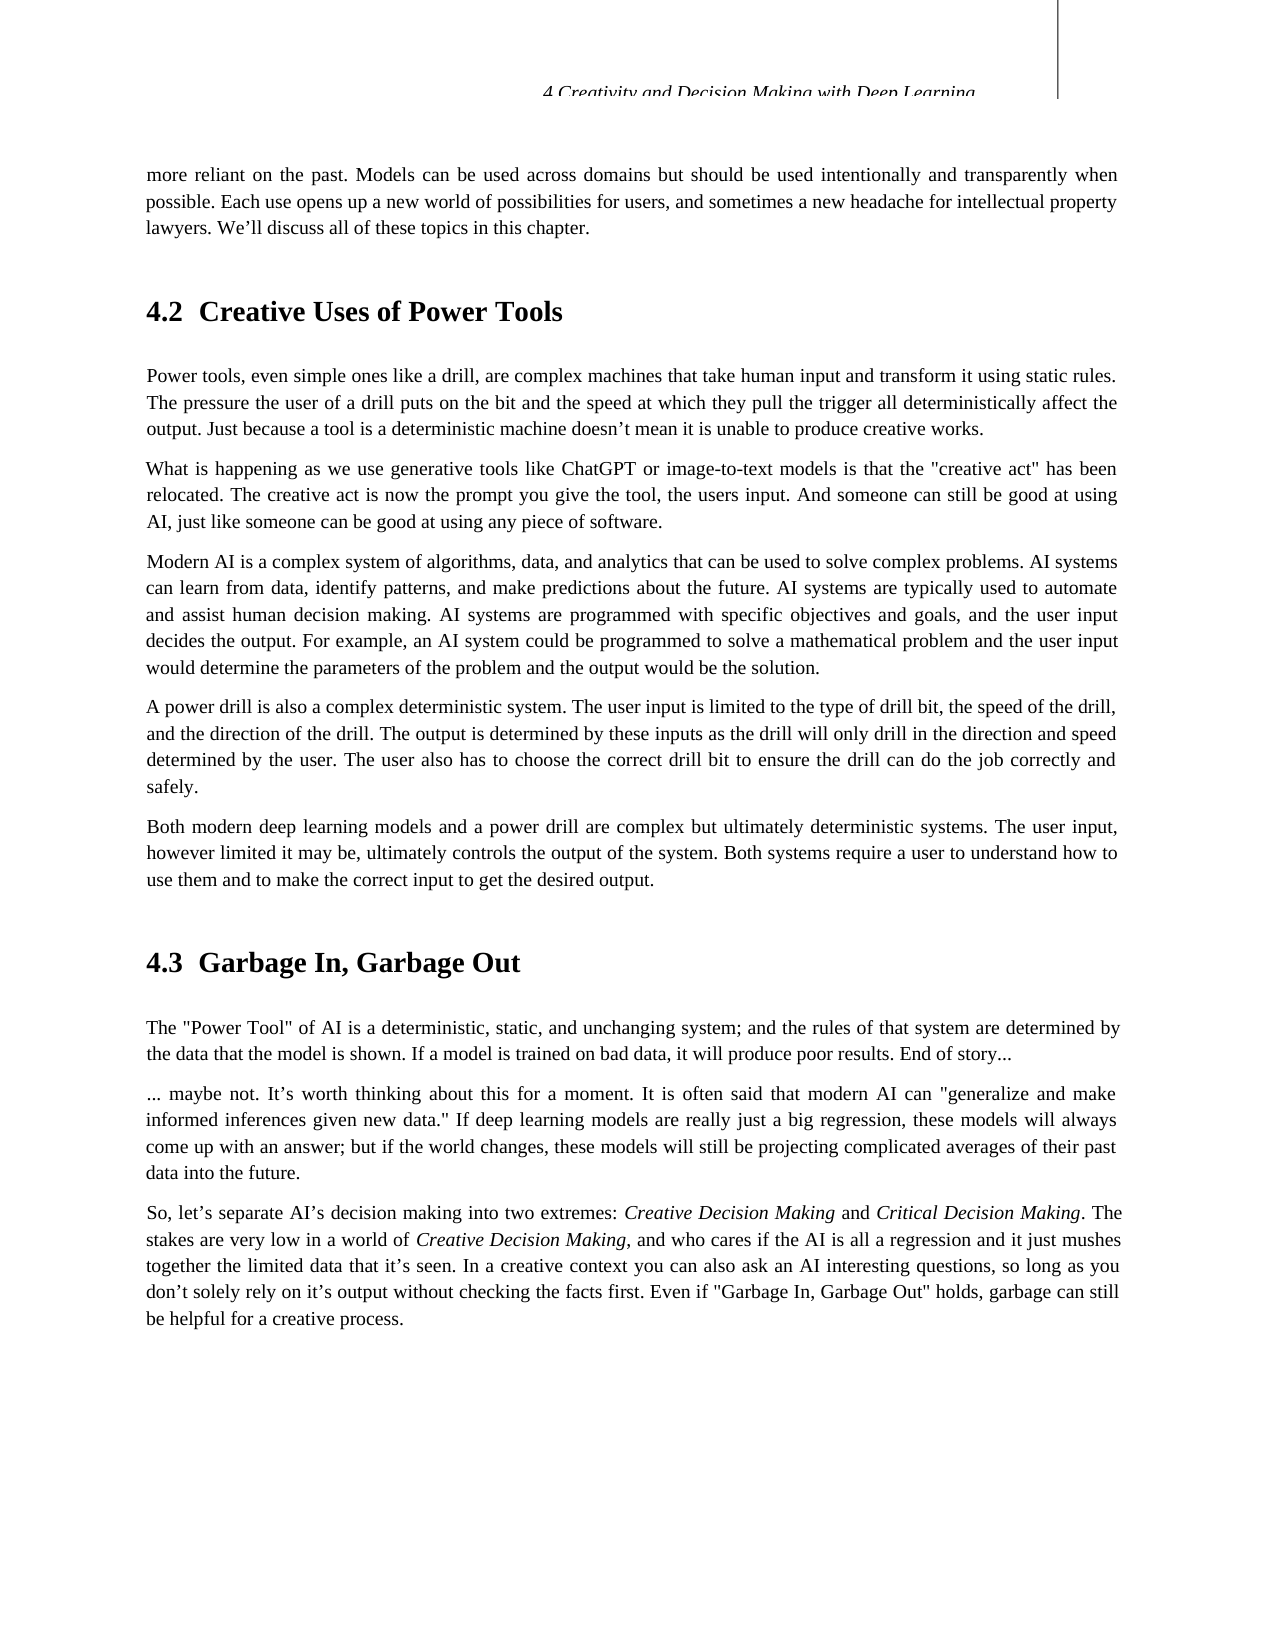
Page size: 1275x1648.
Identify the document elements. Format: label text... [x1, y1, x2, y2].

text Modern AI is a complex system of algorithms, data, and analytics that can be used to solve complex problems. AI systems can learn from data, identify patterns, and make predictions about the future. AI systems are typically used to automate and assist human decision making. AI systems are programmed with specific objectives and goals, and the user input decides the output. For example, an AI system could be programmed to solve a mathematical problem and the user input would determine the parameters of the problem and the output would be the solution. [146, 550, 1119, 678]
text ... maybe not. It’s worth thinking about this for a moment. It is often said that modern AI can "generalize and make informed inferences given new data." If deep learning models are really just a big regression, these models will always come up with an answer; but if the world changes, these models will still be projecting complicated averages of their past data into the future. [146, 1082, 1119, 1184]
text more reliant on the past. Models can be used across domains but should be used intentionally and transparently when possible. Each use opens up a new world of possibilities for users, and sometimes a new headache for intellectual property lawyers. We’ll discuss all of these topics in this chapter. [146, 163, 1119, 239]
text What is happening as we use generative tools like ChatGPT or image-to-text models is that the "creative act" has been relocated. The creative act is now the prompt you give the tool, the users input. And someone can still be good at using AI, just like someone can be good at using any piece of software. [145, 457, 1119, 533]
text So, let’s separate AI’s decision making into two extremes: Creative Decision Making and Critical Decision Making. The stakes are very low in a world of Creative Decision Making, and who cares if the AI is all a regression and it just mushes together the limited data that it’s seen. In a creative context you can also ask an AI interesting questions, so long as you don’t solely rely on it’s output without checking the facts first. Even if "Garbage In, Garbage Out" holds, garbage can still be helpful for a creative process. [146, 1201, 1122, 1330]
text Both modern deep learning models and a power drill are complex but ultimately deterministic systems. The user input, however limited it may be, ultimately controls the output of the system. Both systems require a user to understand how to use them and to make the correct input to get the desired output. [146, 815, 1119, 891]
subtitle Garbage In, Garbage Out [146, 945, 1144, 979]
subtitle Creative Uses of Power Tools [146, 294, 1144, 327]
text A power drill is also a complex deterministic system. The user input is limited to the type of drill bit, the speed of the drill, and the direction of the drill. The output is determined by these inputs as the drill will only drill in the direction and speed determined by the user. The user also has to choose the correct drill bit to ensure the drill can do the job correctly and safely. [146, 696, 1119, 798]
text The "Power Tool" of AI is a deterministic, static, and unchanging system; and the rules of that system are determined by the data that the model is shown. If a model is trained on bad data, it will produce poor results. End of story... [146, 1016, 1122, 1065]
text Power tools, even simple ones like a drill, are complex machines that take human input and transform it using static rules. The pressure the user of a drill puts on the bit and the speed at which they pull the trigger all deterministically affect the output. Just because a tool is a deterministic machine doesn’t mean it is unable to produce creative works. [146, 364, 1119, 440]
